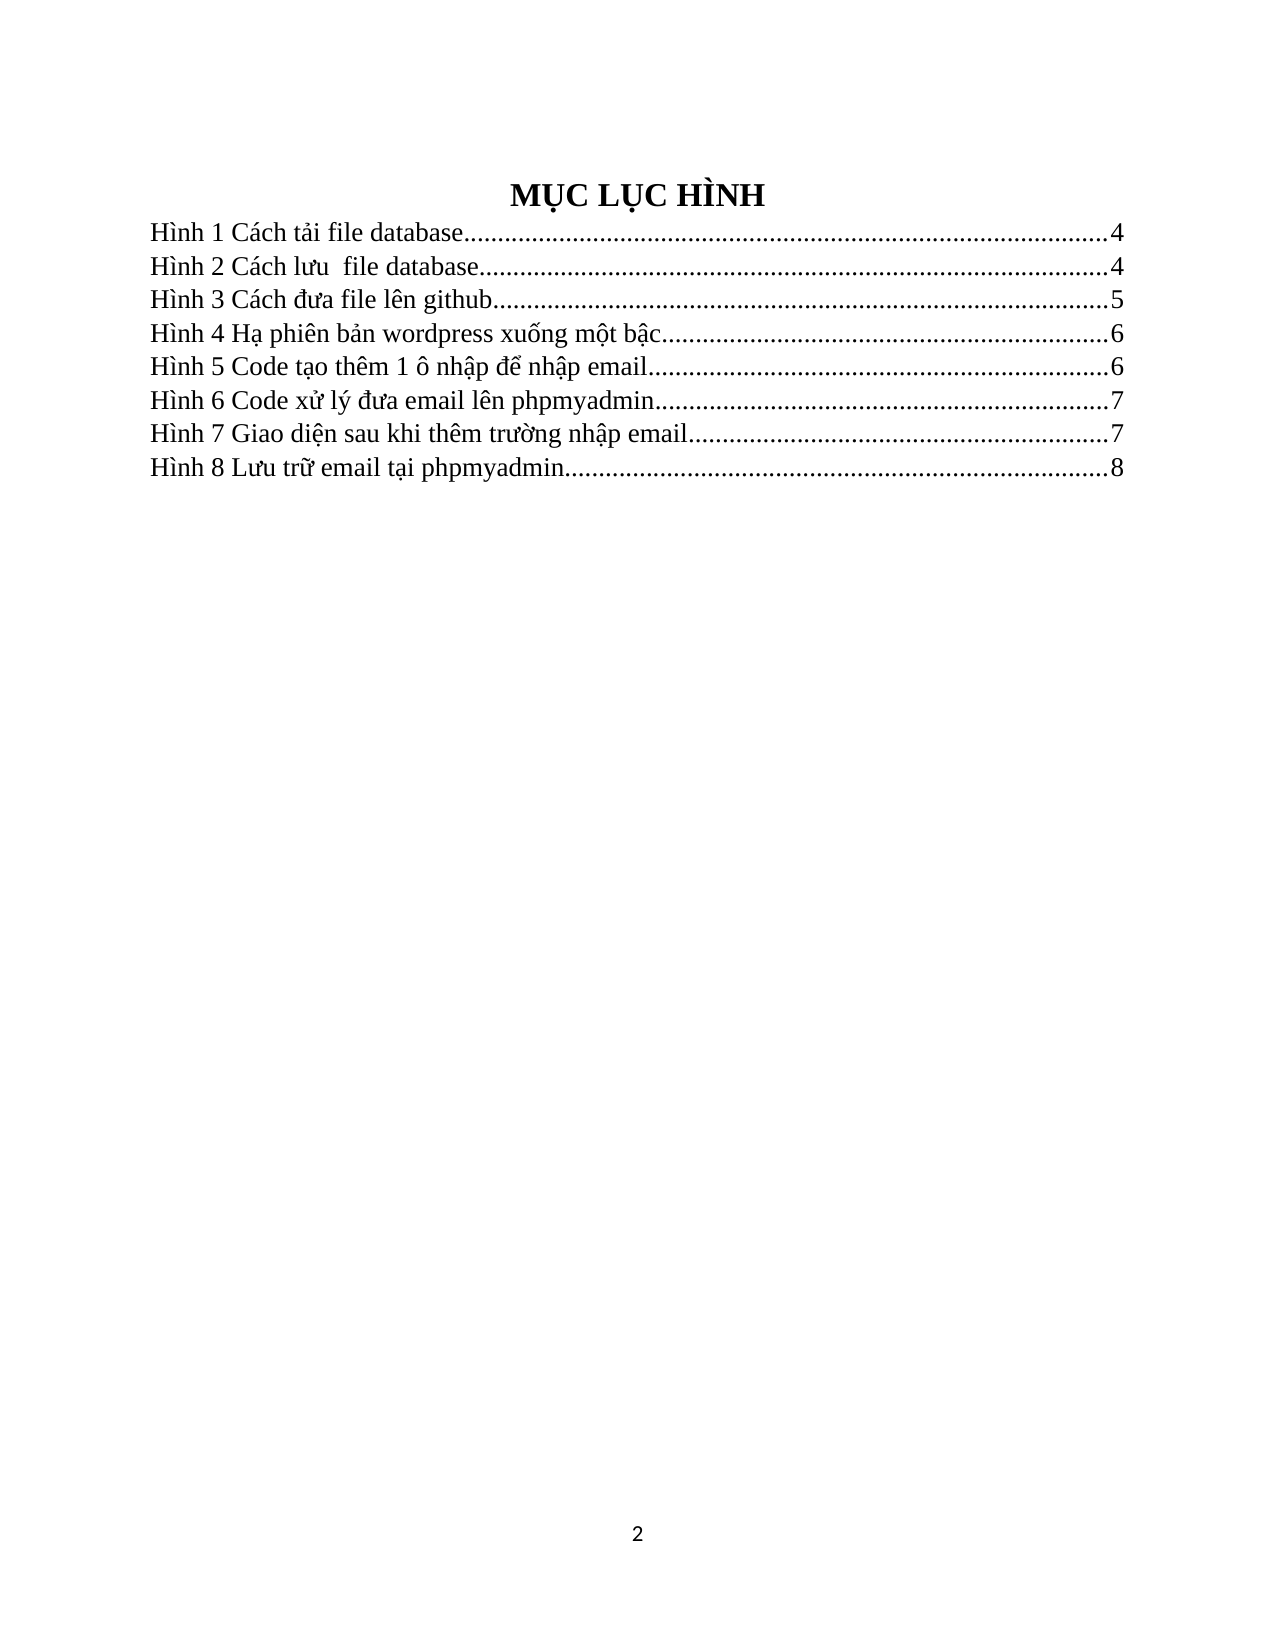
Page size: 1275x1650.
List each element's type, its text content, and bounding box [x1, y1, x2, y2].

text Hình 2 Cách lưu file database 4 [150, 250, 1125, 281]
text Hình 3 Cách đưa file lên github 5 [150, 283, 1125, 314]
text Hình 4 Hạ phiên bản wordpress xuống một bậc 6 [150, 317, 1125, 348]
subtitle MỤC LỤC HÌNH [150, 175, 1125, 213]
text Hình 7 Giao diện sau khi thêm trường nhập email 7 [150, 418, 1125, 449]
text Hình 1 Cách tải file database 4 [150, 216, 1125, 247]
text Hình 5 Code tạo thêm 1 ô nhập để nhập email 6 [150, 351, 1125, 382]
text Hình 8 Lưu trữ email tại phpmyadmin 8 [150, 451, 1125, 482]
text Hình 6 Code xử lý đưa email lên phpmyadmin 7 [150, 384, 1125, 415]
